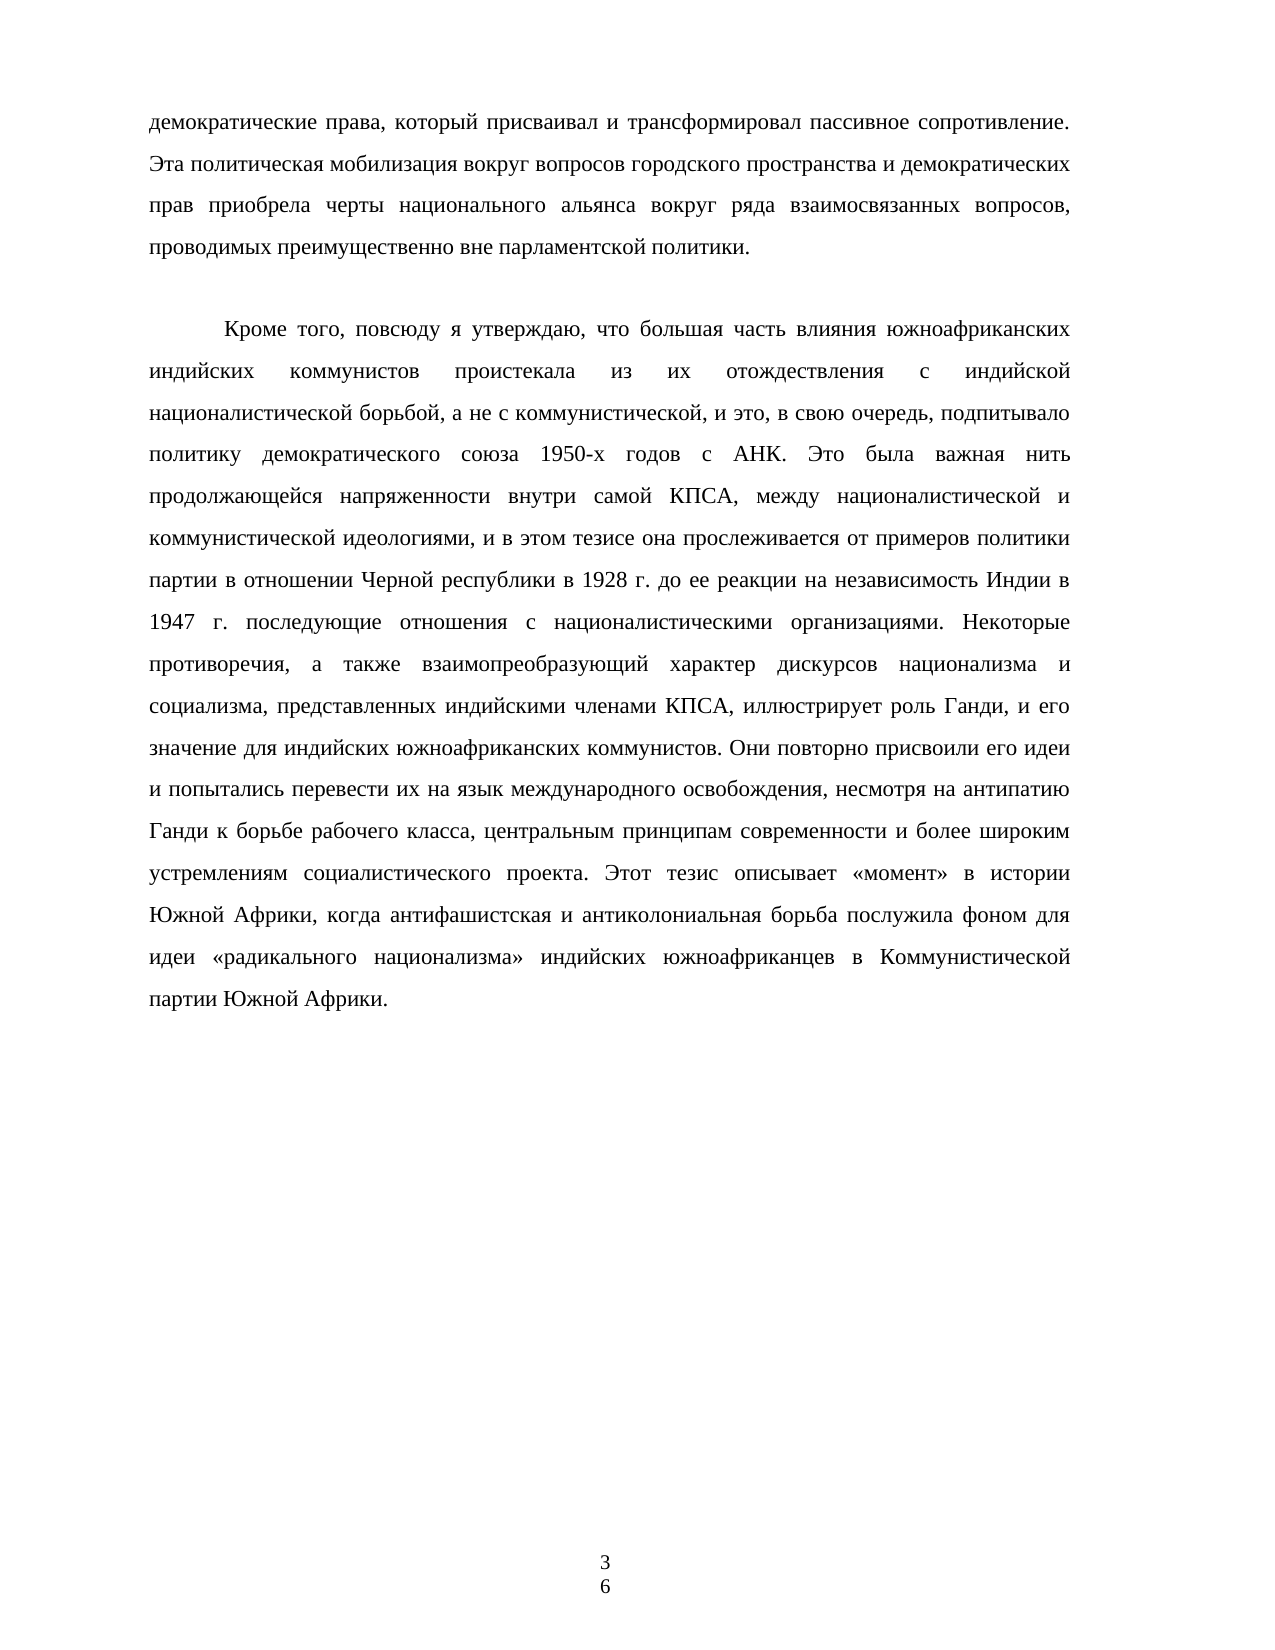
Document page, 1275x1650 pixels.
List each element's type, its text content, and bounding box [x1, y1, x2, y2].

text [149, 108, 1072, 260]
text Кроме того, повсюду я утверждаю, что большая часть влияния южноафриканских индийских коммунистов проистекала из их отождествления с индийской националистической борьбой, а не с коммунистической, и это, в свою очередь, подпитывало политику демократического союза 1950-х годов с АНК. Это была важная нить продолжающейся напряженности внутри самой КПСА, между националистической и коммунистической идеологиями, и в этом тезисе она прослеживается от примеров политики партии в отношении Черной республики в 1928 г. до ее реакции на независимость Индии в 1947 г. последующие отношения с националистическими организациями. Некоторые противоречия, а также взаимопреобразующий характер дискурсов национализма и социализма, представленных индийскими членами КПСА, иллюстрирует роль Ганди, и его значение для индийских южноафриканских коммунистов. Они повторно присвоили его идеи и попытались перевести их на язык международного освобождения, несмотря на антипатию Ганди к борьбе рабочего класса, центральным принципам современности и более широким устремлениям социалистического проекта. Этот тезис описывает «момент» в истории Южной Африки, когда антифашистская и антиколониальная борьба послужила фоном для идеи «радикального национализма» индийских южноафриканцев в Коммунистической партии Южной Африки. [149, 315, 1072, 1011]
